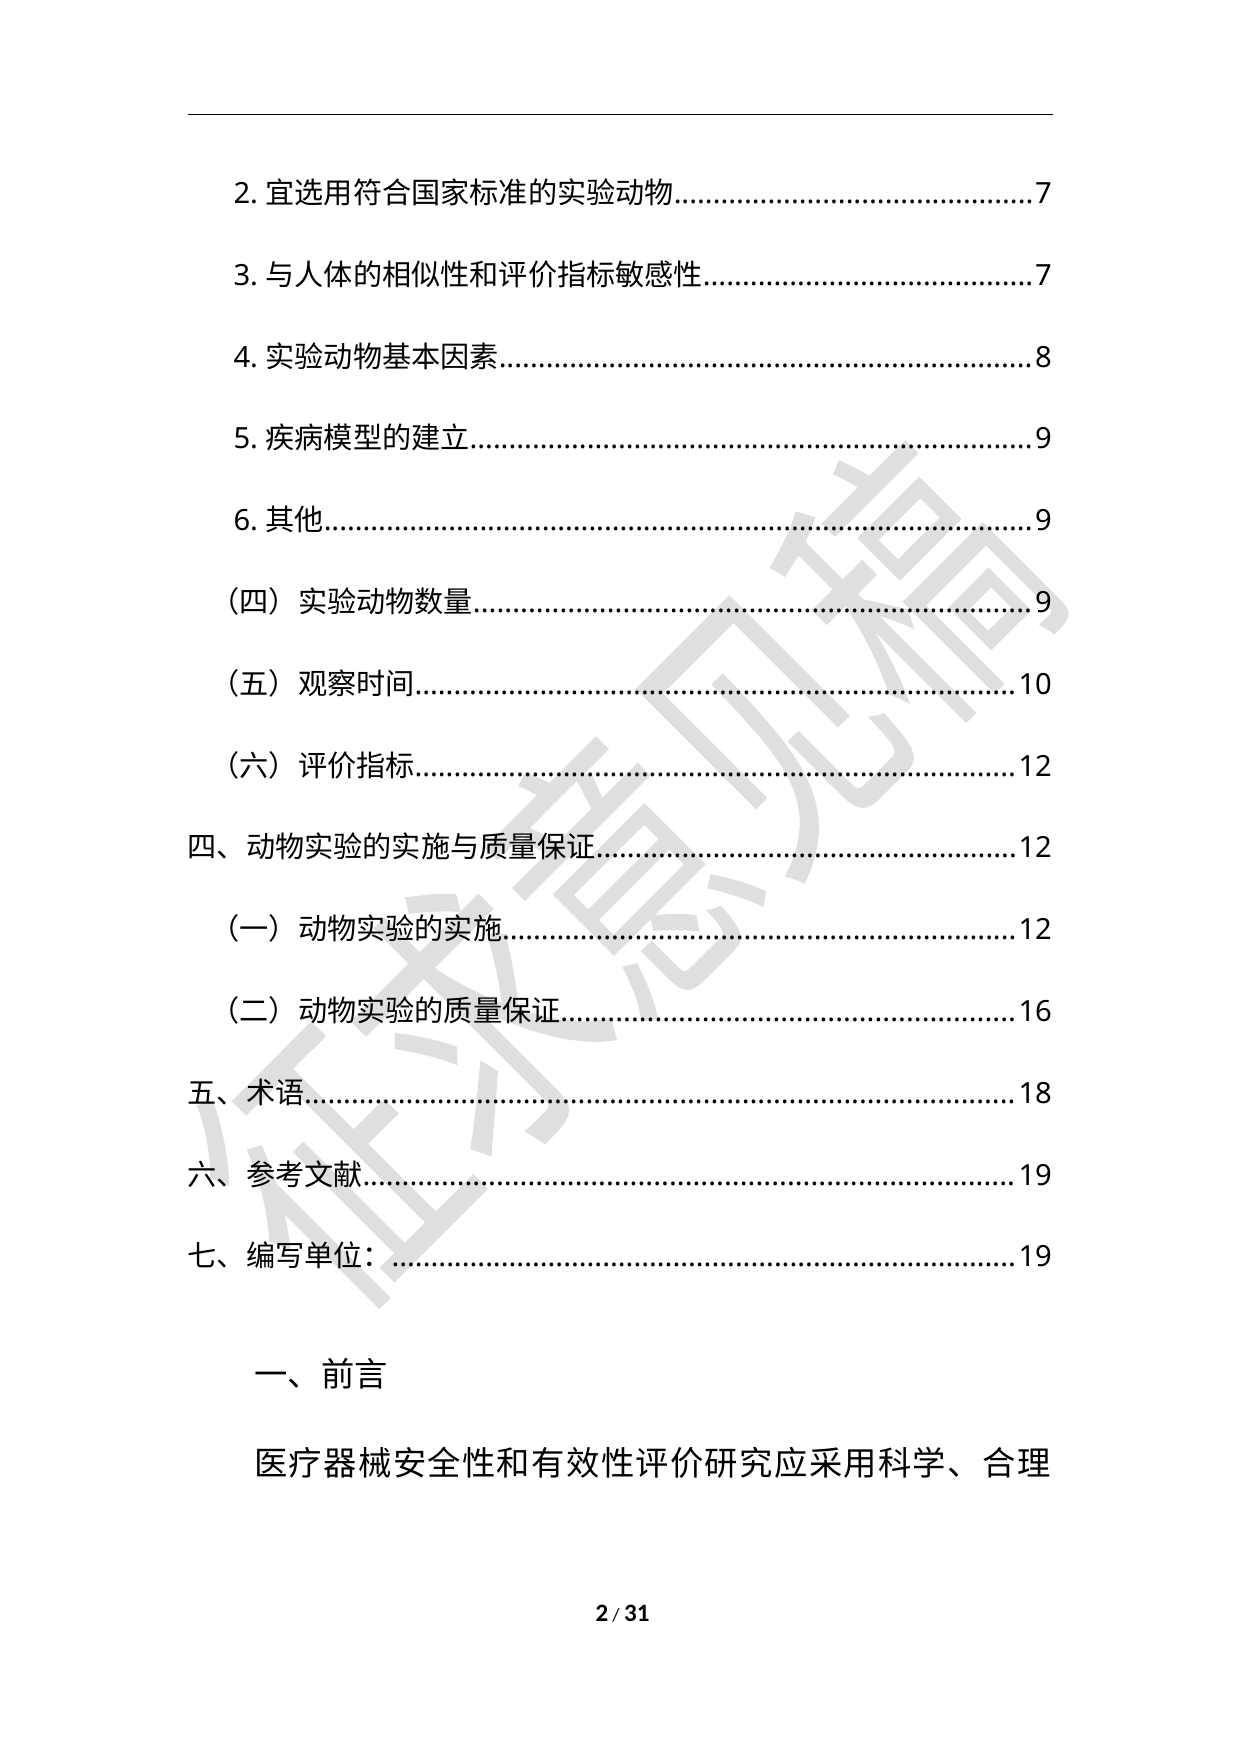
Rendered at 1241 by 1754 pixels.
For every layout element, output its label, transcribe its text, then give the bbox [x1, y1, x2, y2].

text 一、前言 [187, 1340, 1053, 1405]
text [187, 1429, 1053, 1494]
